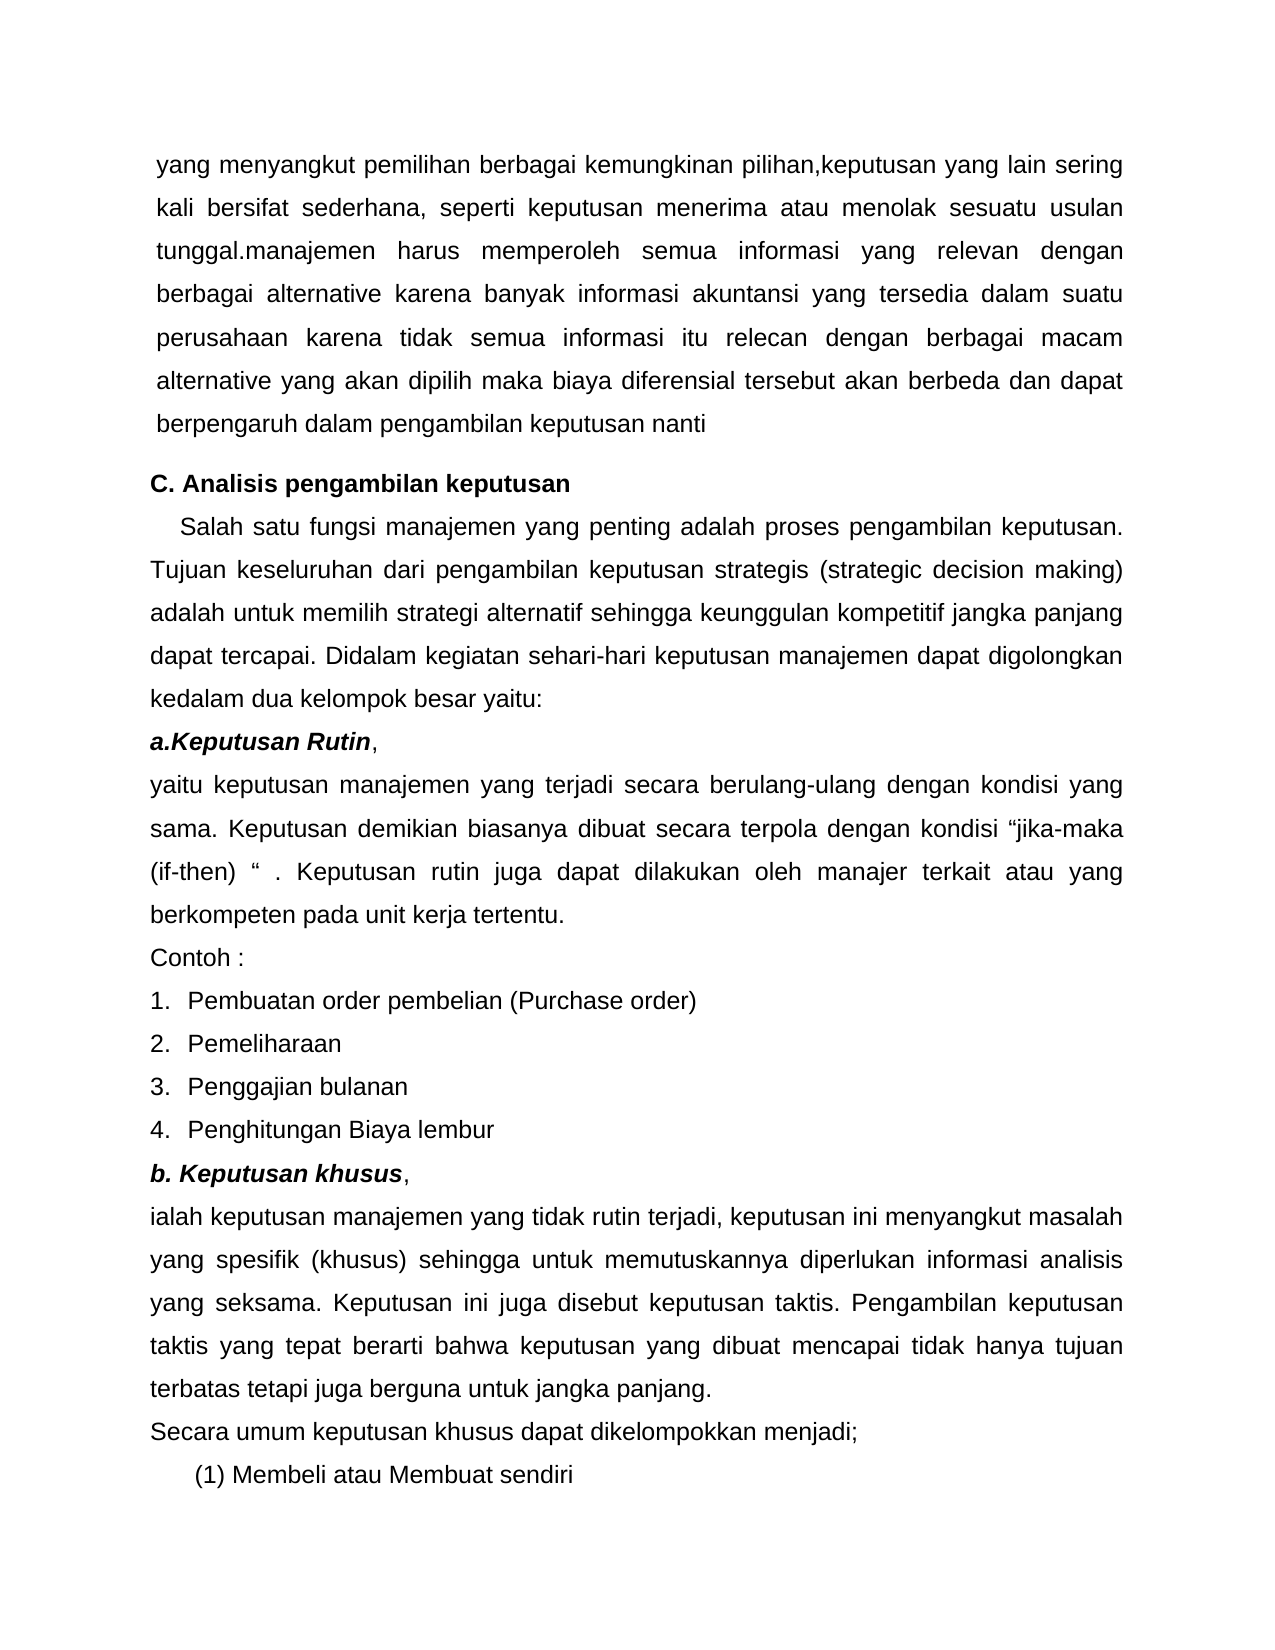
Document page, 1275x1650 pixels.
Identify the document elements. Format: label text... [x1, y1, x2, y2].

text yaitu keputusan manajemen yang terjadi secara berulang-ulang dengan kondisi yang sama. Keputusan demikian biasanya dibuat secara terpola dengan kondisi “jika-maka (if-then) “ . Keputusan rutin juga dapat dilakukan oleh manajer terkait atau yang berkompeten pada unit kerja tertentu. [150, 770, 1125, 928]
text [156, 150, 1125, 437]
text b. Keputusan khusus, [150, 1158, 1125, 1187]
list Penggajian bulanan [150, 1072, 1125, 1101]
text (1) Membeli atau Membuat sendiri [150, 1460, 1125, 1489]
text ialah keputusan manajemen yang tidak rutin terjadi, keputusan ini menyangkut masalah yang spesifik (khusus) sehingga untuk memutuskannya diperlukan informasi analisis yang seksama. Keputusan ini juga disebut keputusan taktis. Pengambilan keputusan taktis yang tepat berarti bahwa keputusan yang dibuat mencapai tidak hanya tujuan terbatas tetapi juga berguna untuk jangka panjang. [150, 1202, 1125, 1403]
text Secara umum keputusan khusus dapat dikelompokkan menjadi; [150, 1417, 1125, 1446]
list Penghitungan Biaya lembur [150, 1115, 1125, 1144]
list Pembuatan order pembelian (Purchase order) [150, 986, 1125, 1015]
text Contoh : [150, 943, 1125, 972]
text Salah satu fungsi manajemen yang penting adalah proses pengambilan keputusan. Tujuan keseluruhan dari pengambilan keputusan strategis (strategic decision making) adalah untuk memilih strategi alternatif sehingga keunggulan kompetitif jangka panjang dapat tercapai. Didalam kegiatan sehari-hari keputusan manajemen dapat digolongkan kedalam dua kelompok besar yaitu: [150, 512, 1125, 713]
text a.Keputusan Rutin, [150, 727, 1125, 756]
text C. Analisis pengambilan keputusan [150, 468, 1125, 497]
list Pemeliharaan [150, 1029, 1125, 1058]
